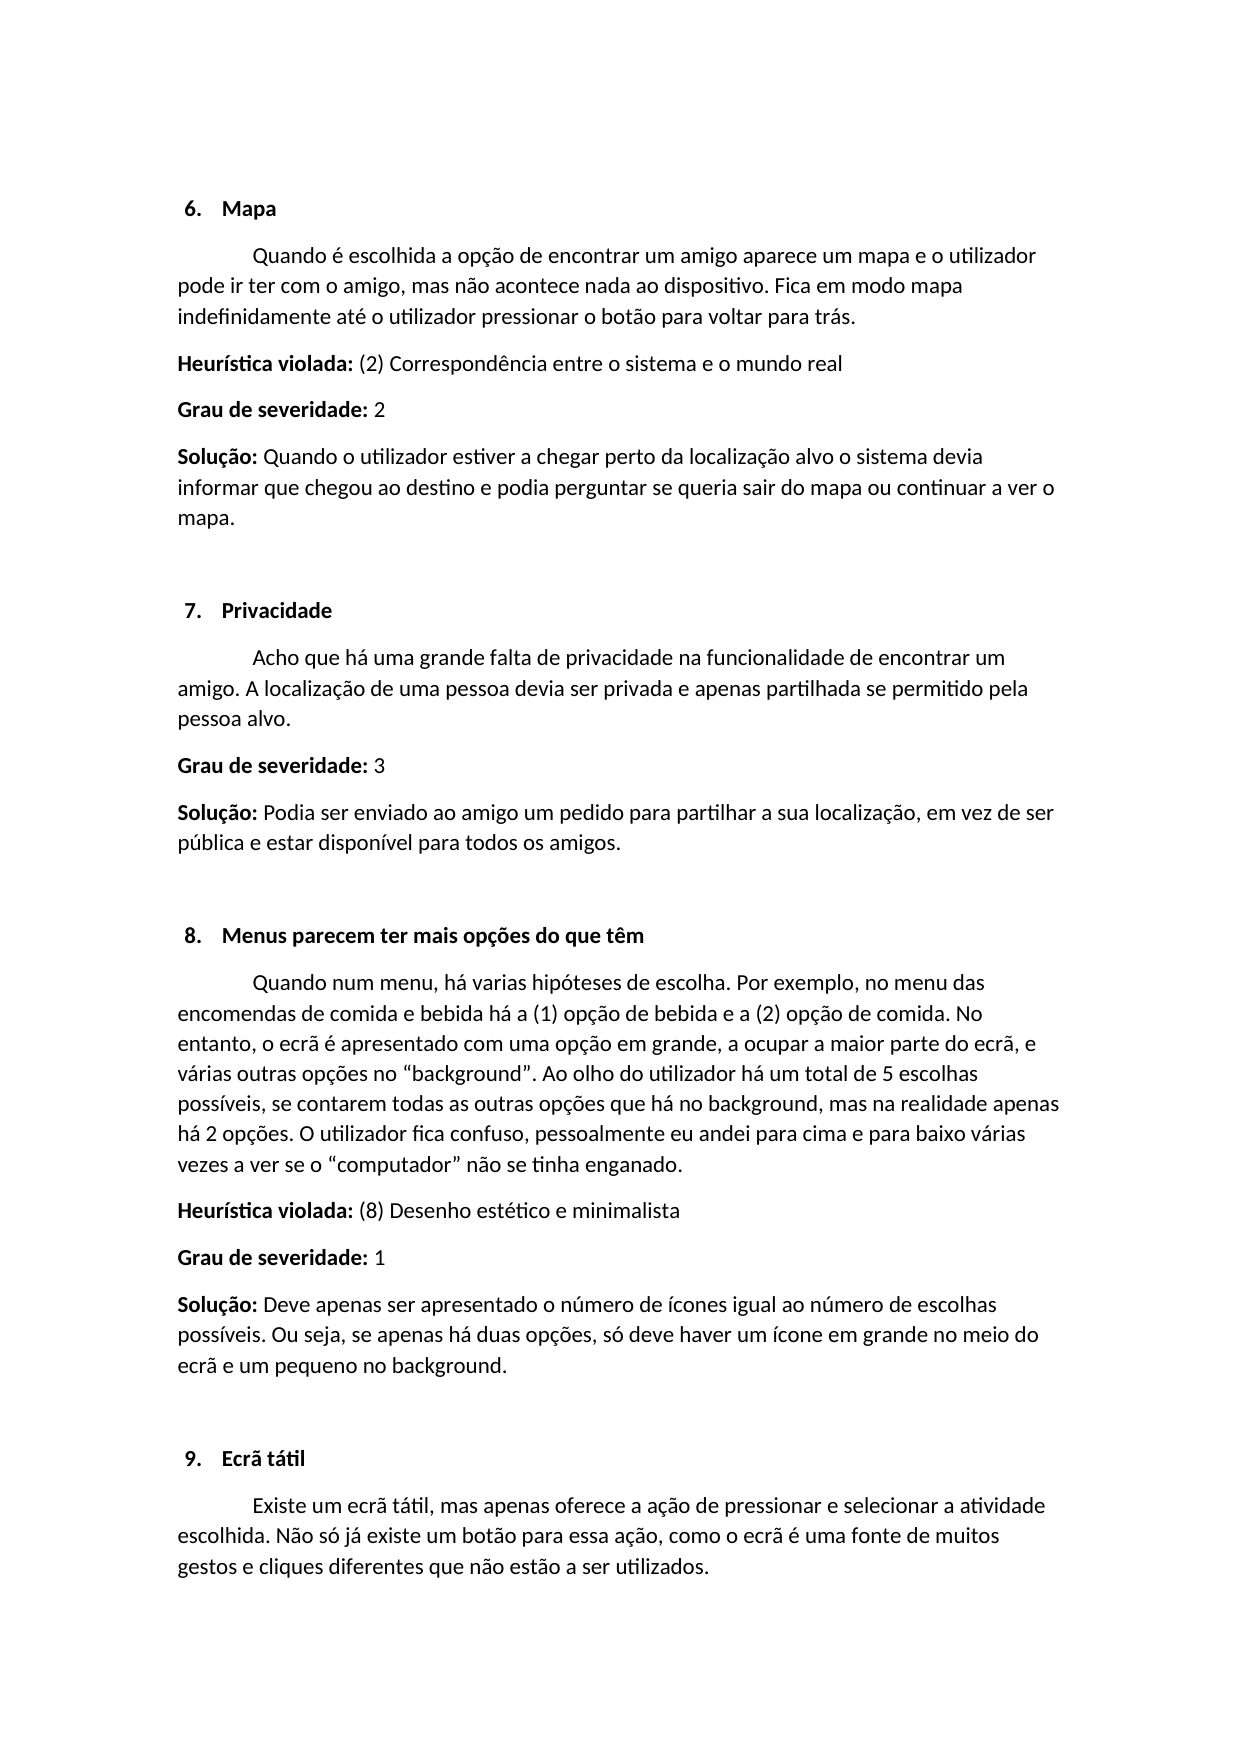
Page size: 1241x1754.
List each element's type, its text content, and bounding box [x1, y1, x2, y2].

text Solução: Quando o utilizador estiver a chegar perto da localização alvo o sistema devia informar que chegou ao destino e podia perguntar se queria sair do mapa ou continuar a ver o mapa. [177, 442, 1063, 531]
text Quando é escolhida a opção de encontrar um amigo aparece um mapa e o utilizador pode ir ter com o amigo, mas não acontece nada ao dispositivo. Fica em modo mapa indefinidamente até o utilizador pressionar o botão para voltar para trás. [177, 241, 1063, 330]
text Quando num menu, há varias hipóteses de escolha. Por exemplo, no menu das encomendas de comida e bebida há a (1) opção de bebida e a (2) opção de comida. No entanto, o ecrã é apresentado com uma opção em grande, a ocupar a maior parte do ecrã, e várias outras opções no “background”. Ao olho do utilizador há um total de 5 escolhas possíveis, se contarem todas as outras opções que há no background, mas na realidade apenas há 2 opções. O utilizador fica confuso, pessoalmente eu andei para cima e para baixo várias vezes a ver se o “computador” não se tinha enganado. [177, 968, 1063, 1178]
text Solução: Deve apenas ser apresentado o número de ícones igual ao número de escolhas possíveis. Ou seja, se apenas há duas opções, só deve haver um ícone em grande no meio do ecrã e um pequeno no background. [177, 1290, 1063, 1379]
list Privacidade [184, 597, 1063, 624]
text Heurística violada: (2) Correspondência entre o sistema e o mundo real [177, 349, 1063, 377]
text Grau de severidade: 3 [177, 751, 1063, 779]
text Heurística violada: (8) Desenho estético e minimalista [177, 1197, 1063, 1224]
text Acho que há uma grande falta de privacidade na funcionalidade de encontrar um amigo. A localização de uma pessoa devia ser privada e apenas partilhada se permitido pela pessoa alvo. [177, 643, 1063, 732]
text Grau de severidade: 1 [177, 1243, 1063, 1271]
text Existe um ecrã tátil, mas apenas oferece a ação de pressionar e selecionar a atividade escolhida. Não só já existe um botão para essa ação, como o ecrã é uma fonte de muitos gestos e cliques diferentes que não estão a ser utilizados. [177, 1491, 1063, 1580]
list Menus parecem ter mais opções do que têm [184, 922, 1063, 949]
text Grau de severidade: 2 [177, 396, 1063, 423]
list Ecrã tátil [184, 1444, 1063, 1472]
text Solução: Podia ser enviado ao amigo um pedido para partilhar a sua localização, em vez de ser pública e estar disponível para todos os amigos. [177, 798, 1063, 856]
list Mapa [184, 194, 1063, 222]
